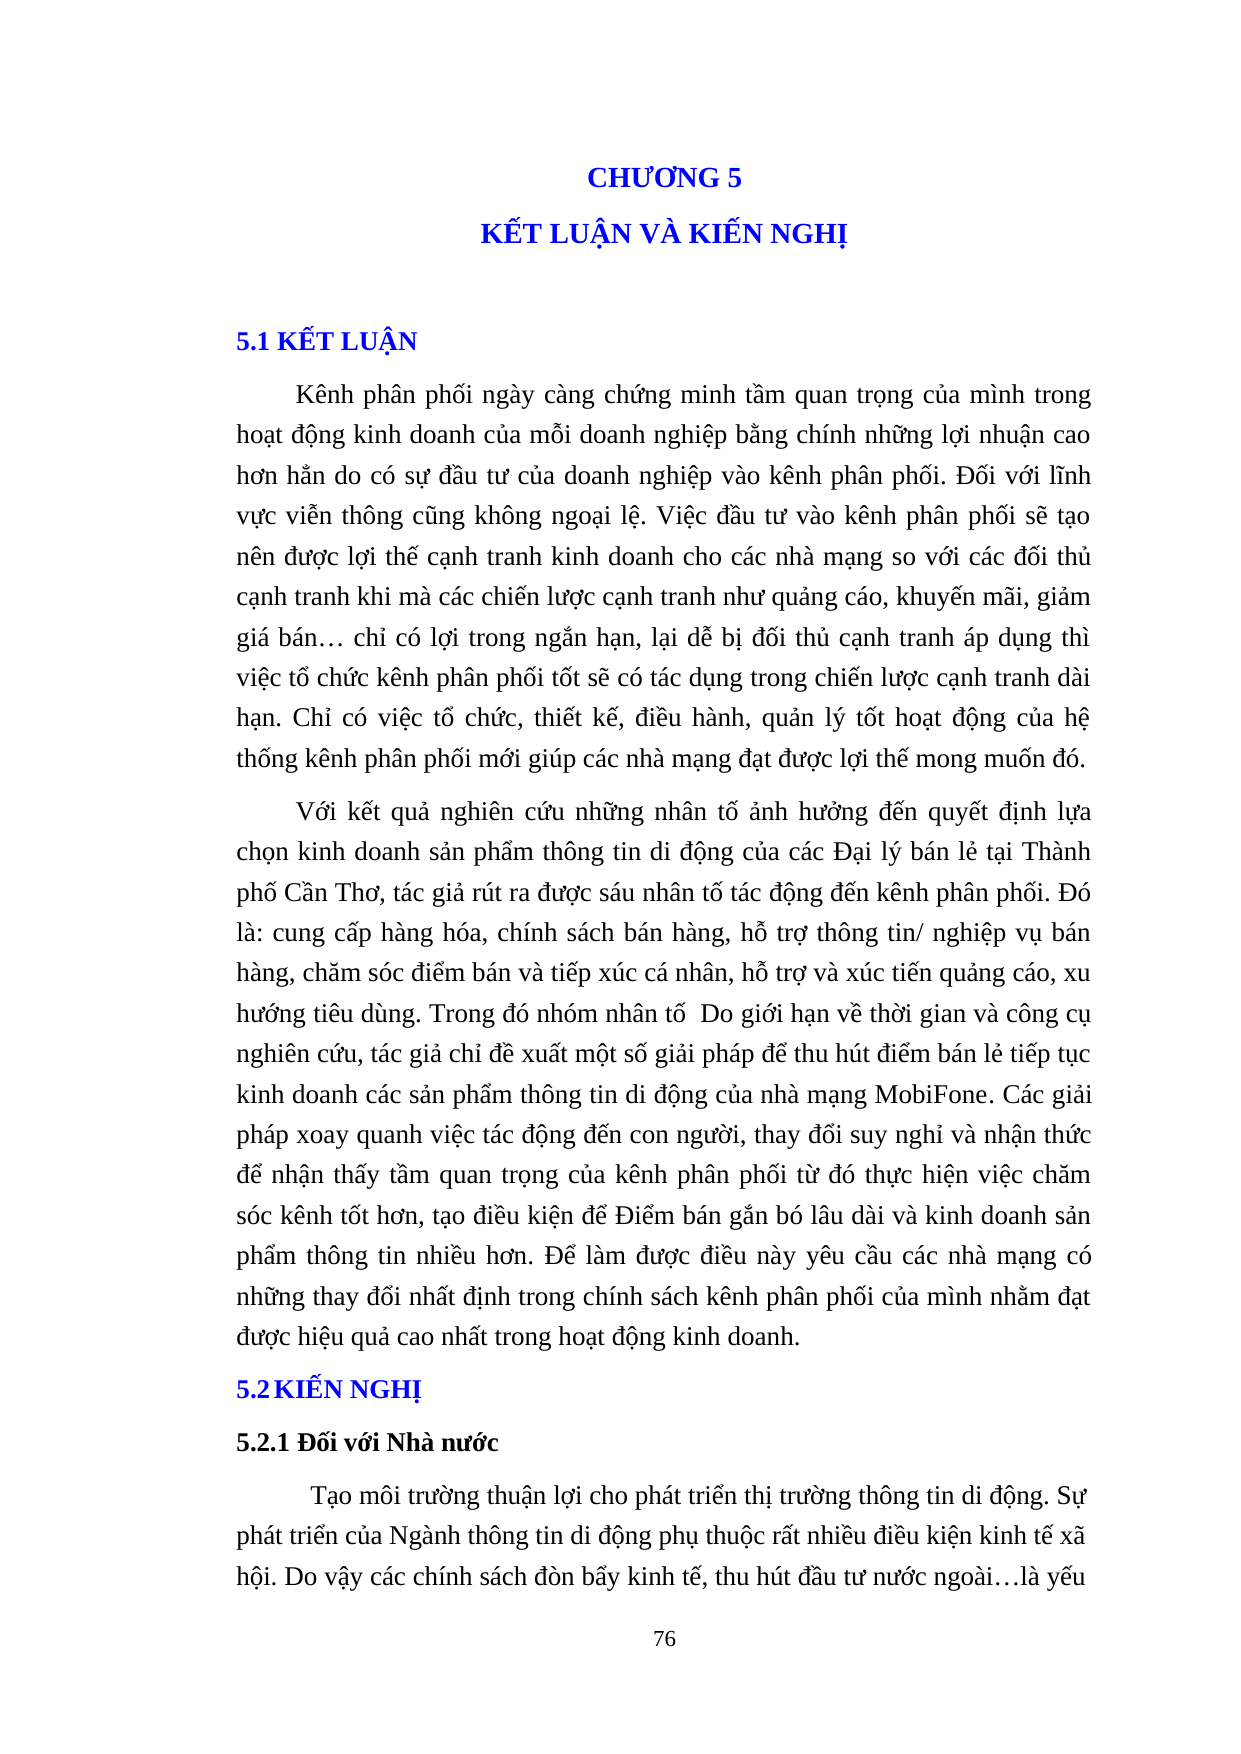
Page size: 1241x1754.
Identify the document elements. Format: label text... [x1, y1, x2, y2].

text 5.1 KẾT LUẬN [236, 325, 1092, 356]
subtitle Với kết quả nghiên cứu những nhân tố ảnh hưởng đến quyết định lựa chọn kinh doanh sản phẩm thông tin di động của các Đại lý bán lẻ tại Thành phố Cần Thơ, tác giả rút ra được sáu nhân tố tác động đến kênh phân phối. Đó là: cung cấp hàng hóa, chính sách bán hàng, hỗ trợ thông tin/ nghiệp vụ bán hàng, chăm sóc điểm bán và tiếp xúc cá nhân, hỗ trợ và xúc tiến quảng cáo, xu hướng tiêu dùng. Trong đó nhóm nhân tố Do giới hạn về thời gian và công cụ nghiên cứu, tác giả chỉ đề xuất một số giải pháp để thu hút điểm bán lẻ tiếp tục kinh doanh các sản phẩm thông tin di động của nhà mạng MobiFone. Các giải pháp xoay quanh việc tác động đến con người, thay đổi suy nghỉ và nhận thức để nhận thấy tầm quan trọng của kênh phân phối từ đó thực hiện việc chăm sóc kênh tốt hơn, tạo điều kiện để Điểm bán gắn bó lâu dài và kinh doanh sản phẩm thông tin nhiều hơn. Để làm được điều này yêu cầu các nhà mạng có những thay đổi nhất định trong chính sách kênh phân phối của mình nhằm đạt được hiệu quả cao nhất trong hoạt động kinh doanh. [236, 795, 1092, 1351]
list KIẾN NGHỊ [236, 1373, 1092, 1404]
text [236, 1479, 1087, 1591]
text CHƯƠNG 5 [236, 160, 1092, 194]
text 5.2.1 Đối với Nhà nước [236, 1426, 1092, 1457]
subtitle Kênh phân phối ngày càng chứng minh tầm quan trọng của mình trong hoạt động kinh doanh của mỗi doanh nghiệp bằng chính những lợi nhuận cao hơn hẳn do có sự đầu tư của doanh nghiệp vào kênh phân phối. Đối với lĩnh vực viễn thông cũng không ngoại lệ. Việc đầu tư vào kênh phân phối sẽ tạo nên được lợi thế cạnh tranh kinh doanh cho các nhà mạng so với các đối thủ cạnh tranh khi mà các chiến lược cạnh tranh như quảng cáo, khuyến mãi, giảm giá bán… chỉ có lợi trong ngắn hạn, lại dễ bị đối thủ cạnh tranh áp dụng thì việc tổ chức kênh phân phối tốt sẽ có tác dụng trong chiến lược cạnh tranh dài hạn. Chỉ có việc tổ chức, thiết kế, điều hành, quản lý tốt hoạt động của hệ thống kênh phân phối mới giúp các nhà mạng đạt được lợi thế mong muốn đó. [236, 378, 1092, 773]
text KẾT LUẬN VÀ KIẾN NGHỊ [236, 216, 1092, 250]
